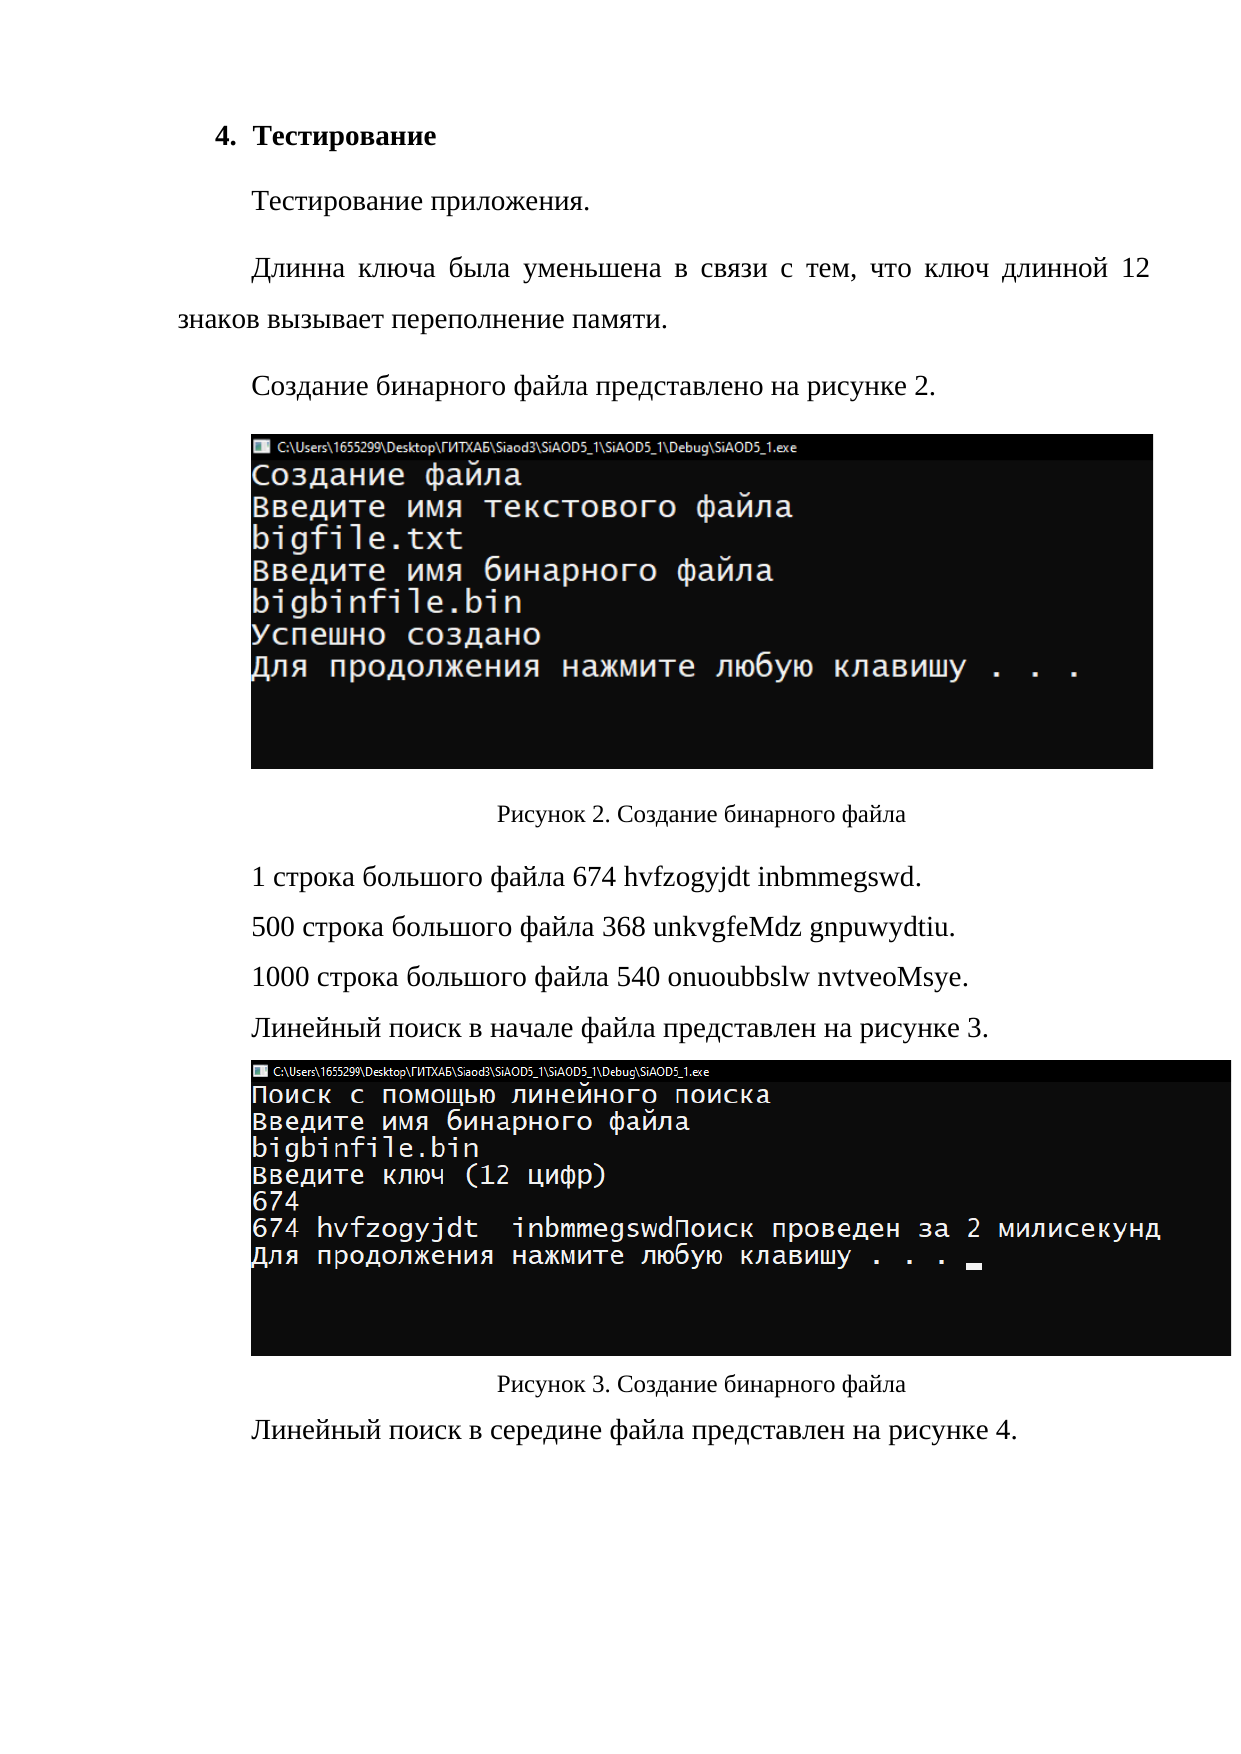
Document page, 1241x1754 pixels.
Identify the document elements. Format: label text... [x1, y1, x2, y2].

list 1 строка большого файла 674 hvfzogyjdt inbmmegswd. [177, 859, 1152, 892]
picture [251, 434, 1154, 769]
list 500 строка большого файла 368 unkvgfeМdz gnpuwydtiu. [177, 909, 1152, 943]
list Рисунок 3. Создание бинарного файла [177, 1369, 1152, 1398]
text Тестирование приложения. [177, 183, 1152, 217]
list Линейный поиск в начале файла представлен на рисунке 3. [177, 1010, 1152, 1043]
picture [251, 1060, 1232, 1356]
text Создание бинарного файла представлено на рисунке 2. [177, 368, 1152, 401]
subtitle Тестирование [215, 118, 1152, 152]
text Длинна ключа была уменьшена в связи с тем, что ключ длинной 12 знаков вызывает переполнение памяти. [177, 250, 1152, 334]
text Рисунок 2. Создание бинарного файла [177, 799, 1152, 828]
list Линейный поиск в середине файла представлен на рисунке 4. [177, 1412, 1152, 1446]
list 1000 строка большого файла 540 onuoubbslw nvtveoМsye. [177, 959, 1152, 993]
